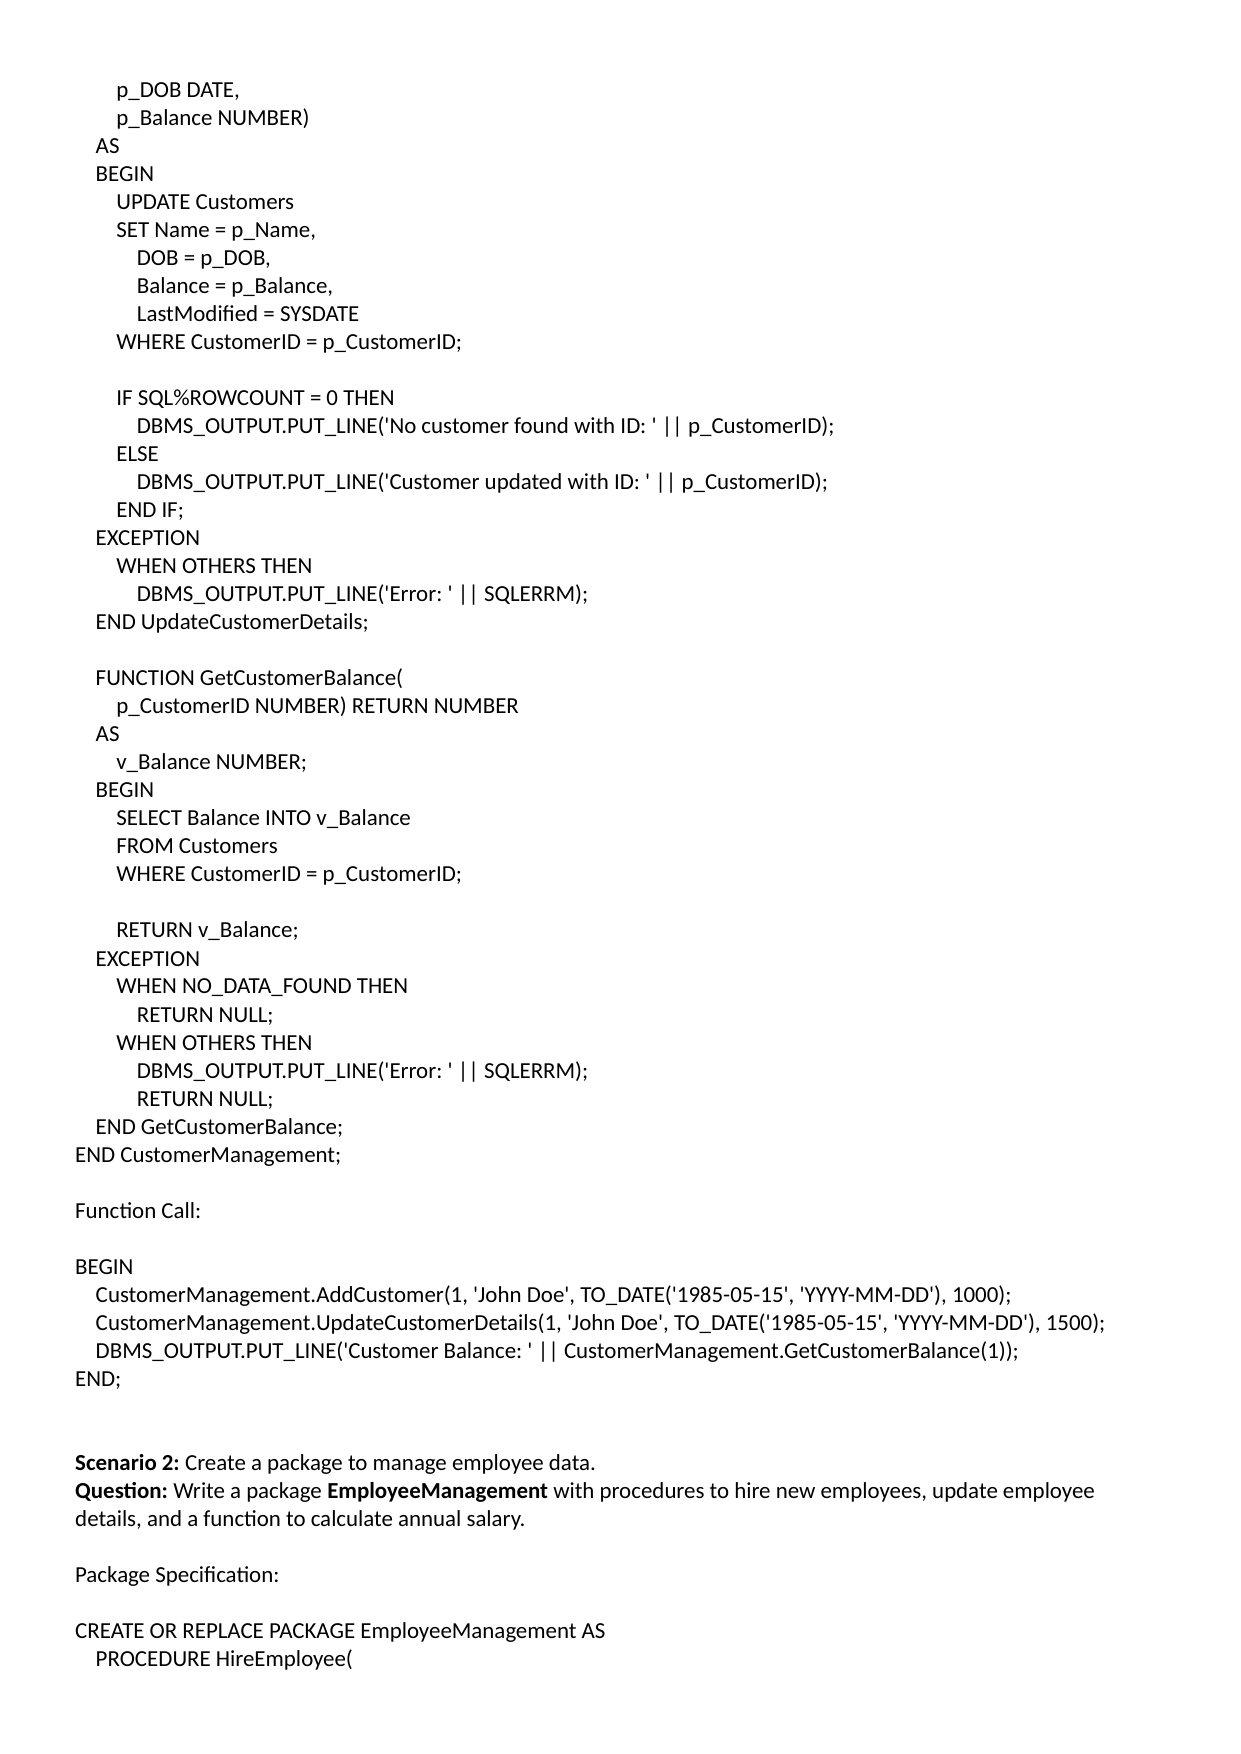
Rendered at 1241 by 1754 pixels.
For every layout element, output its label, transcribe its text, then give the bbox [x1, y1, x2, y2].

text p_CustomerID NUMBER) RETURN NUMBER [75, 691, 1165, 719]
text WHERE CustomerID = p_CustomerID; [75, 859, 1165, 888]
text DBMS_OUTPUT.PUT_LINE('Customer updated with ID: ' || p_CustomerID); [75, 467, 1165, 495]
text Scenario 2: Create a package to manage employee data. [75, 1448, 1165, 1476]
text FUNCTION GetCustomerBalance( [75, 663, 1165, 691]
text Function Call: [75, 1196, 1165, 1224]
text Package Specification: [75, 1560, 1165, 1588]
text RETURN v_Balance; [75, 916, 1165, 944]
text RETURN NULL; [75, 1084, 1165, 1112]
text UPDATE Customers [75, 187, 1165, 215]
text END IF; [75, 495, 1165, 523]
text IF SQL%ROWCOUNT = 0 THEN [75, 383, 1165, 411]
text AS [75, 131, 1165, 159]
text BEGIN [75, 1252, 1165, 1280]
text WHEN NO_DATA_FOUND THEN [75, 972, 1165, 1000]
text END CustomerManagement; [75, 1140, 1165, 1168]
text EXCEPTION [75, 523, 1165, 551]
text WHEN OTHERS THEN [75, 551, 1165, 579]
text DBMS_OUTPUT.PUT_LINE('Error: ' || SQLERRM); [75, 1056, 1165, 1084]
text p_Balance NUMBER) [75, 103, 1165, 131]
text EXCEPTION [75, 944, 1165, 972]
text END GetCustomerBalance; [75, 1112, 1165, 1140]
text BEGIN [75, 776, 1165, 803]
text DBMS_OUTPUT.PUT_LINE('Customer Balance: ' || CustomerManagement.GetCustomerBalance(1)); [75, 1336, 1165, 1364]
text DOB = p_DOB, [75, 243, 1165, 271]
text AS [75, 719, 1165, 747]
text WHEN OTHERS THEN [75, 1028, 1165, 1056]
text END; [75, 1364, 1165, 1392]
text SELECT Balance INTO v_Balance [75, 803, 1165, 832]
text v_Balance NUMBER; [75, 747, 1165, 776]
text WHERE CustomerID = p_CustomerID; [75, 327, 1165, 355]
text DBMS_OUTPUT.PUT_LINE('Error: ' || SQLERRM); [75, 579, 1165, 607]
text Balance = p_Balance, [75, 271, 1165, 299]
text DBMS_OUTPUT.PUT_LINE('No customer found with ID: ' || p_CustomerID); [75, 411, 1165, 439]
text RETURN NULL; [75, 1000, 1165, 1028]
text CustomerManagement.AddCustomer(1, 'John Doe', TO_DATE('1985-05-15', 'YYYY-MM-DD'), 1000); [75, 1280, 1165, 1308]
text p_DOB DATE, [75, 75, 1165, 103]
text LastModified = SYSDATE [75, 299, 1165, 327]
text END UpdateCustomerDetails; [75, 607, 1165, 635]
text FROM Customers [75, 832, 1165, 859]
text CREATE OR REPLACE PACKAGE EmployeeManagement AS [75, 1616, 1165, 1644]
text BEGIN [75, 159, 1165, 187]
text PROCEDURE HireEmployee( [75, 1644, 1165, 1672]
text SET Name = p_Name, [75, 215, 1165, 243]
text CustomerManagement.UpdateCustomerDetails(1, 'John Doe', TO_DATE('1985-05-15', 'YYYY-MM-DD'), 1500); [75, 1308, 1165, 1336]
text Question: Write a package EmployeeManagement with procedures to hire new employees, update employee details, and a function to calculate annual salary. [75, 1476, 1165, 1532]
text ELSE [75, 439, 1165, 467]
